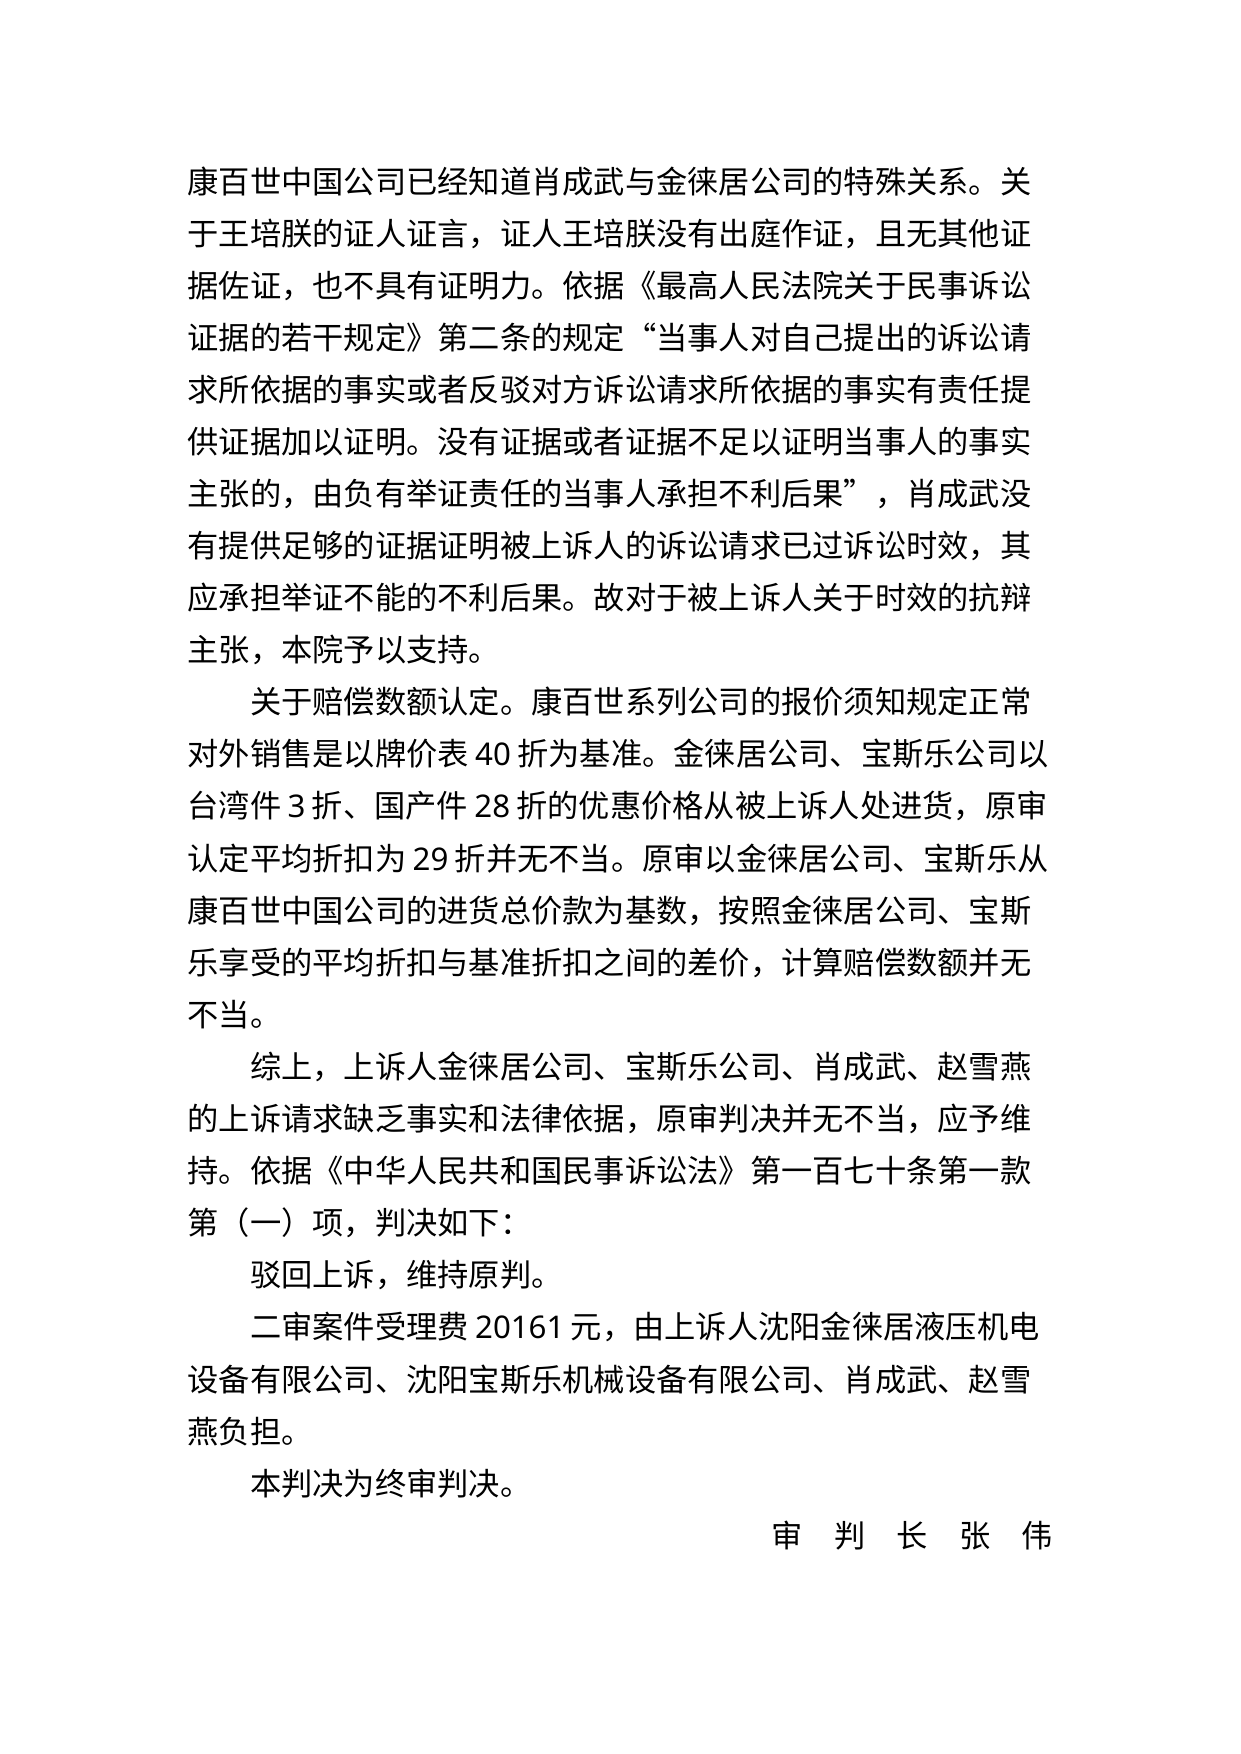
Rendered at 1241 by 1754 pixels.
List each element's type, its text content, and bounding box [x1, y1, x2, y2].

text 驳回上诉，维持原判。 [187, 1244, 1053, 1296]
text 关于赔偿数额认定。康百世系列公司的报价须知规定正常对外销售是以牌价表40折为基准。金徕居公司、宝斯乐公司以台湾件3折、国产件28折的优惠价格从被上诉人处进货，原审认定平均折扣为29折并无不当。原审以金徕居公司、宝斯乐从康百世中国公司的进货总价款为基数，按照金徕居公司、宝斯乐享受的平均折扣与基准折扣之间的差价，计算赔偿数额并无不当。 [187, 671, 1053, 1035]
text 审 判 长 张 伟 [187, 1504, 1053, 1556]
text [187, 150, 1053, 671]
text 综上，上诉人金徕居公司、宝斯乐公司、肖成武、赵雪燕的上诉请求缺乏事实和法律依据，原审判决并无不当，应予维持。依据《中华人民共和国民事诉讼法》第一百七十条第一款第（一）项，判决如下： [187, 1035, 1053, 1244]
text 二审案件受理费20161元，由上诉人沈阳金徕居液压机电设备有限公司、沈阳宝斯乐机械设备有限公司、肖成武、赵雪燕负担。 [187, 1296, 1053, 1452]
text 本判决为终审判决。 [187, 1452, 1053, 1504]
